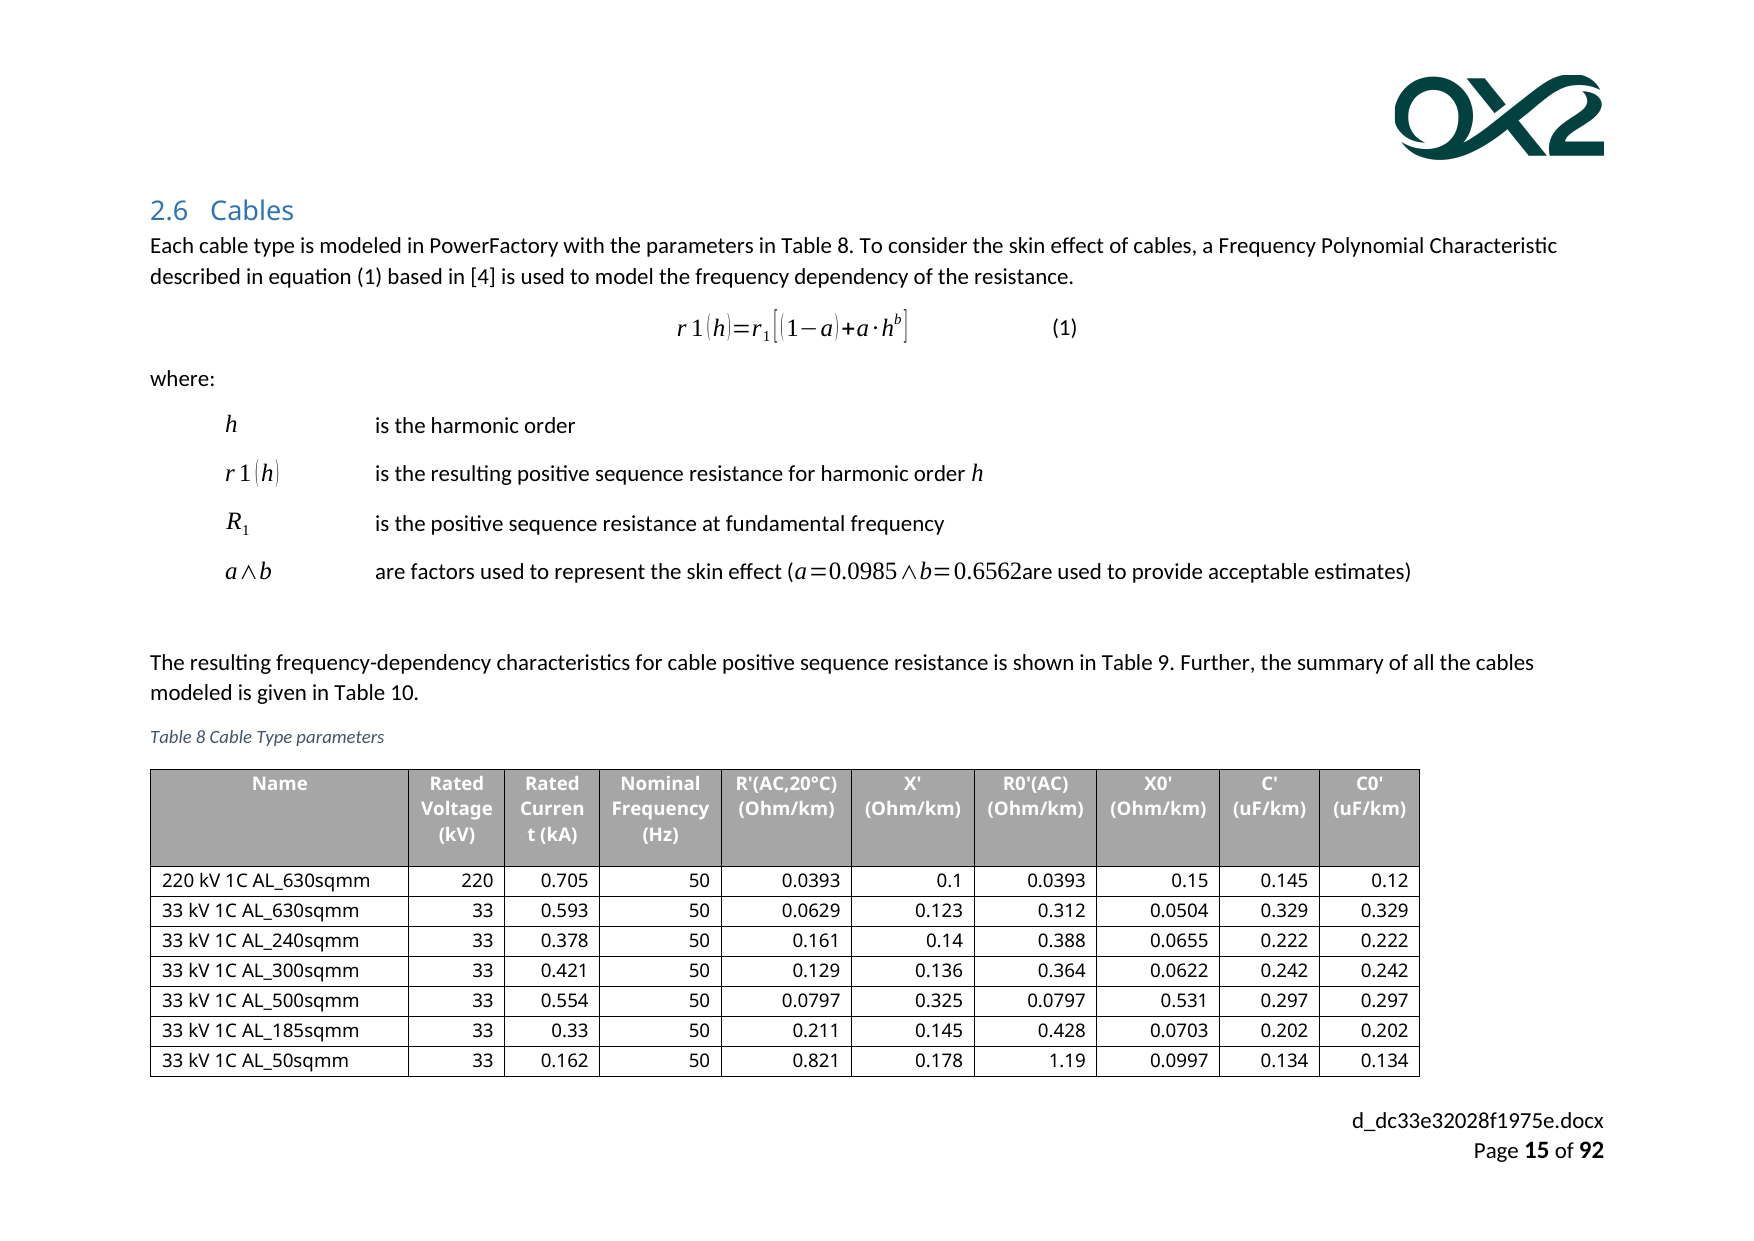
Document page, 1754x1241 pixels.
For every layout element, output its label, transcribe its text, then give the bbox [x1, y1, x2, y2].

table_header R0'(AC) (Ohm/km) [975, 770, 1096, 866]
table_cell 33 [409, 957, 504, 986]
table_cell 0.242 [1220, 957, 1319, 986]
table_cell 0.0797 [722, 987, 851, 1016]
table_cell 50 [600, 1047, 721, 1076]
table_cell 0.421 [505, 957, 599, 986]
table_cell 33 kV 1C AL_300sqmm [151, 957, 408, 986]
table_cell 0.222 [1220, 927, 1319, 956]
table_cell 0.329 [1320, 897, 1419, 926]
table_cell 0.297 [1220, 987, 1319, 1016]
table_cell 50 [600, 867, 721, 896]
table_cell 0.136 [852, 957, 974, 986]
table_cell 50 [600, 1017, 721, 1046]
table_cell 0.162 [505, 1047, 599, 1076]
table_cell 220 kV 1C AL_630sqmm [151, 867, 408, 896]
table_header R'(AC,20°C) (Ohm/km) [722, 770, 851, 866]
text Table 8 Cable Type parameters [150, 725, 1604, 748]
table_cell 0.0622 [1097, 957, 1219, 986]
table_cell 0.145 [1220, 867, 1319, 896]
table_cell 33 [409, 1017, 504, 1046]
table_cell 0.312 [975, 897, 1096, 926]
table_header C0' (uF/km) [1320, 770, 1419, 866]
table_cell 0.178 [852, 1047, 974, 1076]
table_cell 0.211 [722, 1017, 851, 1046]
table_cell 0.0393 [975, 867, 1096, 896]
table_cell 33 [409, 987, 504, 1016]
table_cell 0.123 [852, 897, 974, 926]
table_cell 0.242 [1320, 957, 1419, 986]
table_cell 0.0629 [722, 897, 851, 926]
table_cell 0.325 [852, 987, 974, 1016]
table_header Nominal Frequency (Hz) [600, 770, 721, 866]
table_cell 50 [600, 897, 721, 926]
table_cell 0.821 [722, 1047, 851, 1076]
table_cell 0.705 [505, 867, 599, 896]
table_cell 33 [409, 927, 504, 956]
table_cell 33 [409, 897, 504, 926]
table_header C' (uF/km) [1220, 770, 1319, 866]
table_cell 0.329 [1220, 897, 1319, 926]
table_cell 0.428 [975, 1017, 1096, 1046]
table_cell 0.554 [505, 987, 599, 1016]
subtitle Cables [150, 192, 1604, 229]
table_header Name [151, 770, 408, 866]
table_cell 0.222 [1320, 927, 1419, 956]
table_cell 0.33 [505, 1017, 599, 1046]
text (1) [150, 309, 1604, 345]
table_cell 220 [409, 867, 504, 896]
table_cell 0.364 [975, 957, 1096, 986]
table_header X0' (Ohm/km) [1097, 770, 1219, 866]
table_cell 0.129 [722, 957, 851, 986]
table_cell 50 [600, 927, 721, 956]
table_cell 0.134 [1220, 1047, 1319, 1076]
table_cell 33 kV 1C AL_185sqmm [151, 1017, 408, 1046]
table_cell 0.134 [1320, 1047, 1419, 1076]
table_cell 0.0703 [1097, 1017, 1219, 1046]
table_cell 0.14 [852, 927, 974, 956]
table_cell 0.593 [505, 897, 599, 926]
table_cell 0.0797 [975, 987, 1096, 1016]
table_cell 0.202 [1220, 1017, 1319, 1046]
table_header Rated Voltage (kV) [409, 770, 504, 866]
table_cell 0.12 [1320, 867, 1419, 896]
picture [1394, 75, 1604, 160]
table_cell 0.388 [975, 927, 1096, 956]
table_cell 0.0655 [1097, 927, 1219, 956]
table_cell 33 kV 1C AL_500sqmm [151, 987, 408, 1016]
text The resulting frequency-dependency characteristics for cable positive sequence resistance is shown in Table 9. Further, the summary of all the cables modeled is given in Table 10. [150, 648, 1604, 706]
table_cell 0.378 [505, 927, 599, 956]
text Each cable type is modeled in PowerFactory with the parameters in Table 8. To consider the skin effect of cables, a Frequency Polynomial Characteristic described in equation (1) based in [4] is used to model the frequency dependency of the resistance. [150, 232, 1604, 290]
table_cell 50 [600, 987, 721, 1016]
table_cell 50 [600, 957, 721, 986]
table_cell 0.0393 [722, 867, 851, 896]
text is the resulting positive sequence resistance for harmonic order [150, 458, 1604, 488]
table_cell 0.0504 [1097, 897, 1219, 926]
text where: [150, 364, 1604, 392]
table_cell 0.202 [1320, 1017, 1419, 1046]
table_cell 0.161 [722, 927, 851, 956]
table_cell 33 kV 1C AL_240sqmm [151, 927, 408, 956]
text is the positive sequence resistance at fundamental frequency [150, 507, 1604, 539]
table_cell 0.297 [1320, 987, 1419, 1016]
table_cell 1.19 [975, 1047, 1096, 1076]
text is the harmonic order [150, 411, 1604, 439]
table_header X' (Ohm/km) [852, 770, 974, 866]
text are factors used to represent the skin effect (are used to provide acceptable estimates) [150, 557, 1604, 586]
table_cell 0.1 [852, 867, 974, 896]
table_cell 33 kV 1C AL_630sqmm [151, 897, 408, 926]
table_cell 33 [409, 1047, 504, 1076]
table_header Rated Current (kA) [505, 770, 599, 866]
table_cell 0.15 [1097, 867, 1219, 896]
table_cell 0.0997 [1097, 1047, 1219, 1076]
table_cell 0.531 [1097, 987, 1219, 1016]
table_cell 0.145 [852, 1017, 974, 1046]
table_cell 33 kV 1C AL_50sqmm [151, 1047, 408, 1076]
